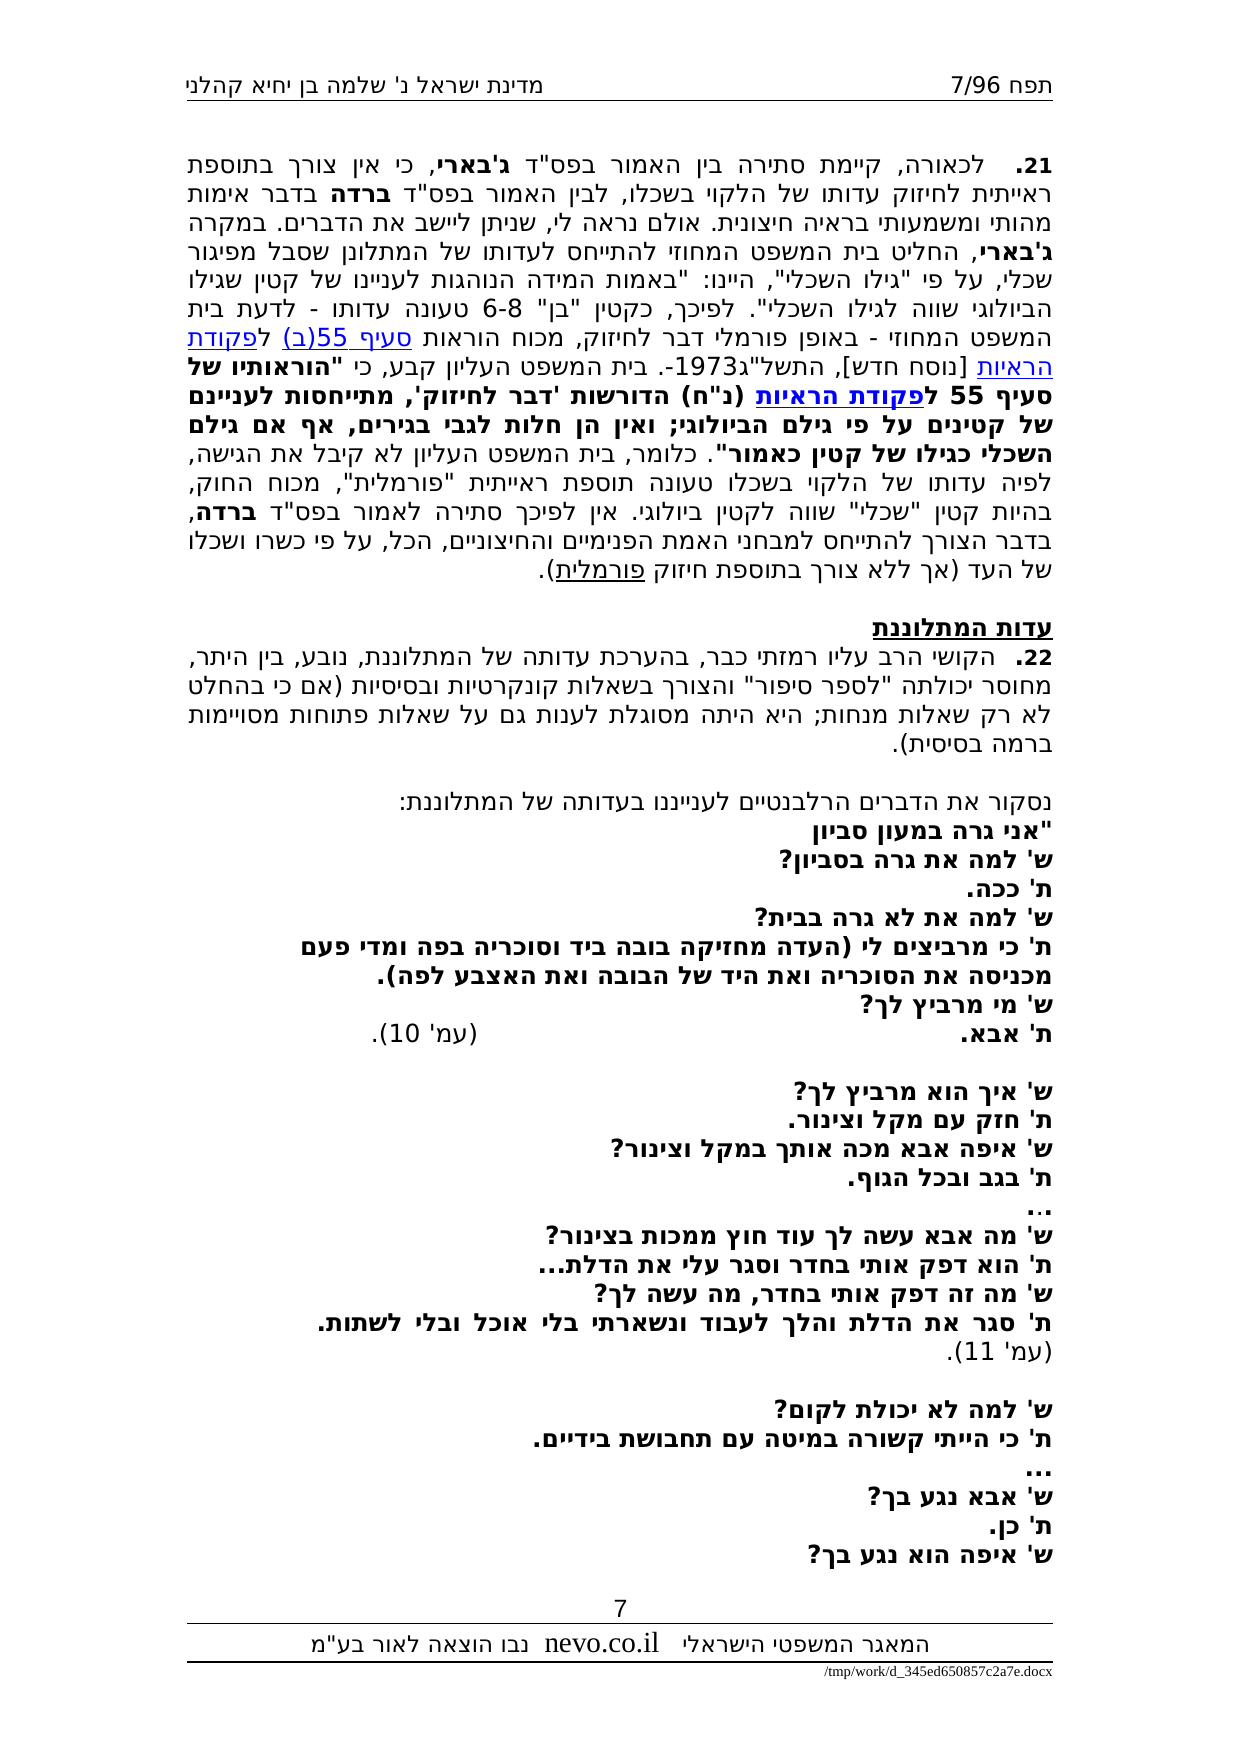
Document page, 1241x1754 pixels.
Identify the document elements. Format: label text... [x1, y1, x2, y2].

text ת' סגר את הדלת והלך לעבוד ונשארתי בלי אוכל ובלי לשתות. (עמ' 11). [316, 1309, 1053, 1367]
text ... [316, 1453, 1053, 1482]
text ת' ככה. [300, 874, 1053, 903]
text ת' כן. [316, 1511, 1053, 1540]
text "אני גרה במעון סביון [300, 816, 1053, 845]
text ש' איפה הוא נגע בך? [316, 1540, 1053, 1569]
text ש' למה את לא גרה בבית? [300, 903, 1053, 932]
text 22. הקושי הרב עליו רמזתי כבר, בהערכת עדותה של המתלוננת, נובע, בין היתר, מחוסר יכולתה "לספר סיפור" והצורך בשאלות קונקרטיות ובסיסיות (אם כי בהחלט לא רק שאלות מנחות; היא היתה מסוגלת לענות גם על שאלות פתוחות מסויימות ברמה בסיסית). [187, 642, 1053, 758]
text ש' למה את גרה בסביון? [300, 845, 1053, 874]
text ת' כי מרביצים לי (העדה מחזיקה בובה ביד וסוכריה בפה ומדי פעם מכניסה את הסוכריה ואת היד של הבובה ואת האצבע לפה). [300, 932, 1053, 990]
text ת' אבא. (עמ' 10). [302, 1019, 1053, 1048]
text ש' מי מרביץ לך? [300, 990, 1053, 1019]
text ש' מה זה דפק אותי בחדר, מה עשה לך? [316, 1280, 1053, 1309]
text ש' אבא נגע בך? [316, 1482, 1053, 1511]
text ת' בגב ובכל הגוף. [316, 1164, 1053, 1193]
text ת' הוא דפק אותי בחדר וסגר עלי את הדלת... [316, 1251, 1053, 1280]
text ת' חזק עם מקל וצינור. [316, 1106, 1053, 1135]
text ש' איך הוא מרביץ לך? [316, 1077, 1053, 1106]
text ש' מה אבא עשה לך עוד חוץ ממכות בצינור? [316, 1222, 1053, 1251]
text נסקור את הדברים הרלבנטיים לענייננו בעדותה של המתלוננת:נ [187, 787, 1053, 816]
text ש' למה לא יכולת לקום? [316, 1396, 1053, 1424]
text ת' כי הייתי קשורה במיטה עם תחבושת בידיים. [316, 1424, 1053, 1453]
text עדות המתלוננת [187, 613, 1053, 642]
text 21. לכאורה, קיימת סתירה בין האמור בפס"ד ג'בארי, כי אין צורך בתוספת ראייתית לחיזוק עדותו של הלקוי בשכלו, לבין האמור בפס"ד ברדה בדבר אימות מהותי ומשמעותי בראיה חיצונית. אולם נראה לי, שניתן ליישב את הדברים. במקרה ג'בארי, החליט בית המשפט המחוזי להתייחס לעדותו של המתלונן שסבל מפיגור שכלי, על פי "גילו השכלי", היינו:ו "באמות המידה הנוהגות לעניינו של קטין שגילו הביולוגי שווה לגילו השכלי". לפיכך, כקטין "בן" 6-8 טעונה עדותו - לדעת בית המשפט המחוזי - באופן פורמלי דבר לחיזוק, מכוח הוראות סעיף 55(ב) לפקודת הראיות [נוסח חדש], התשל"ג1973-. בית המשפט העליון קבע, כי "הוראותיו של סעיף 55 לפקודת הראיות (נ"ח) הדורשות 'דבר לחיזוק', מתייחסות לעניינם של קטינים על פי גילם הביולוגי; ואין הן חלות לגבי בגירים, אף אם גילם השכלי כגילו של קטין כאמור". כלומר, בית המשפט העליון לא קיבל את הגישה, לפיה עדותו של הלקוי בשכלו טעונה תוספת ראייתית "פורמלית", מכוח החוק, בהיות קטין "שכלי" שווה לקטין ביולוגי. אין לפיכך סתירה לאמור בפס"ד ברדה, בדבר הצורך להתייחס למבחני האמת הפנימיים והחיצוניים, הכל, על פי כשרו ושכלו של העד (אך ללא צורך בתוספת חיזוק פורמלית). [187, 150, 1053, 584]
text ש' איפה אבא מכה אותך במקל וצינור? [316, 1135, 1053, 1164]
text ... [316, 1193, 1053, 1222]
